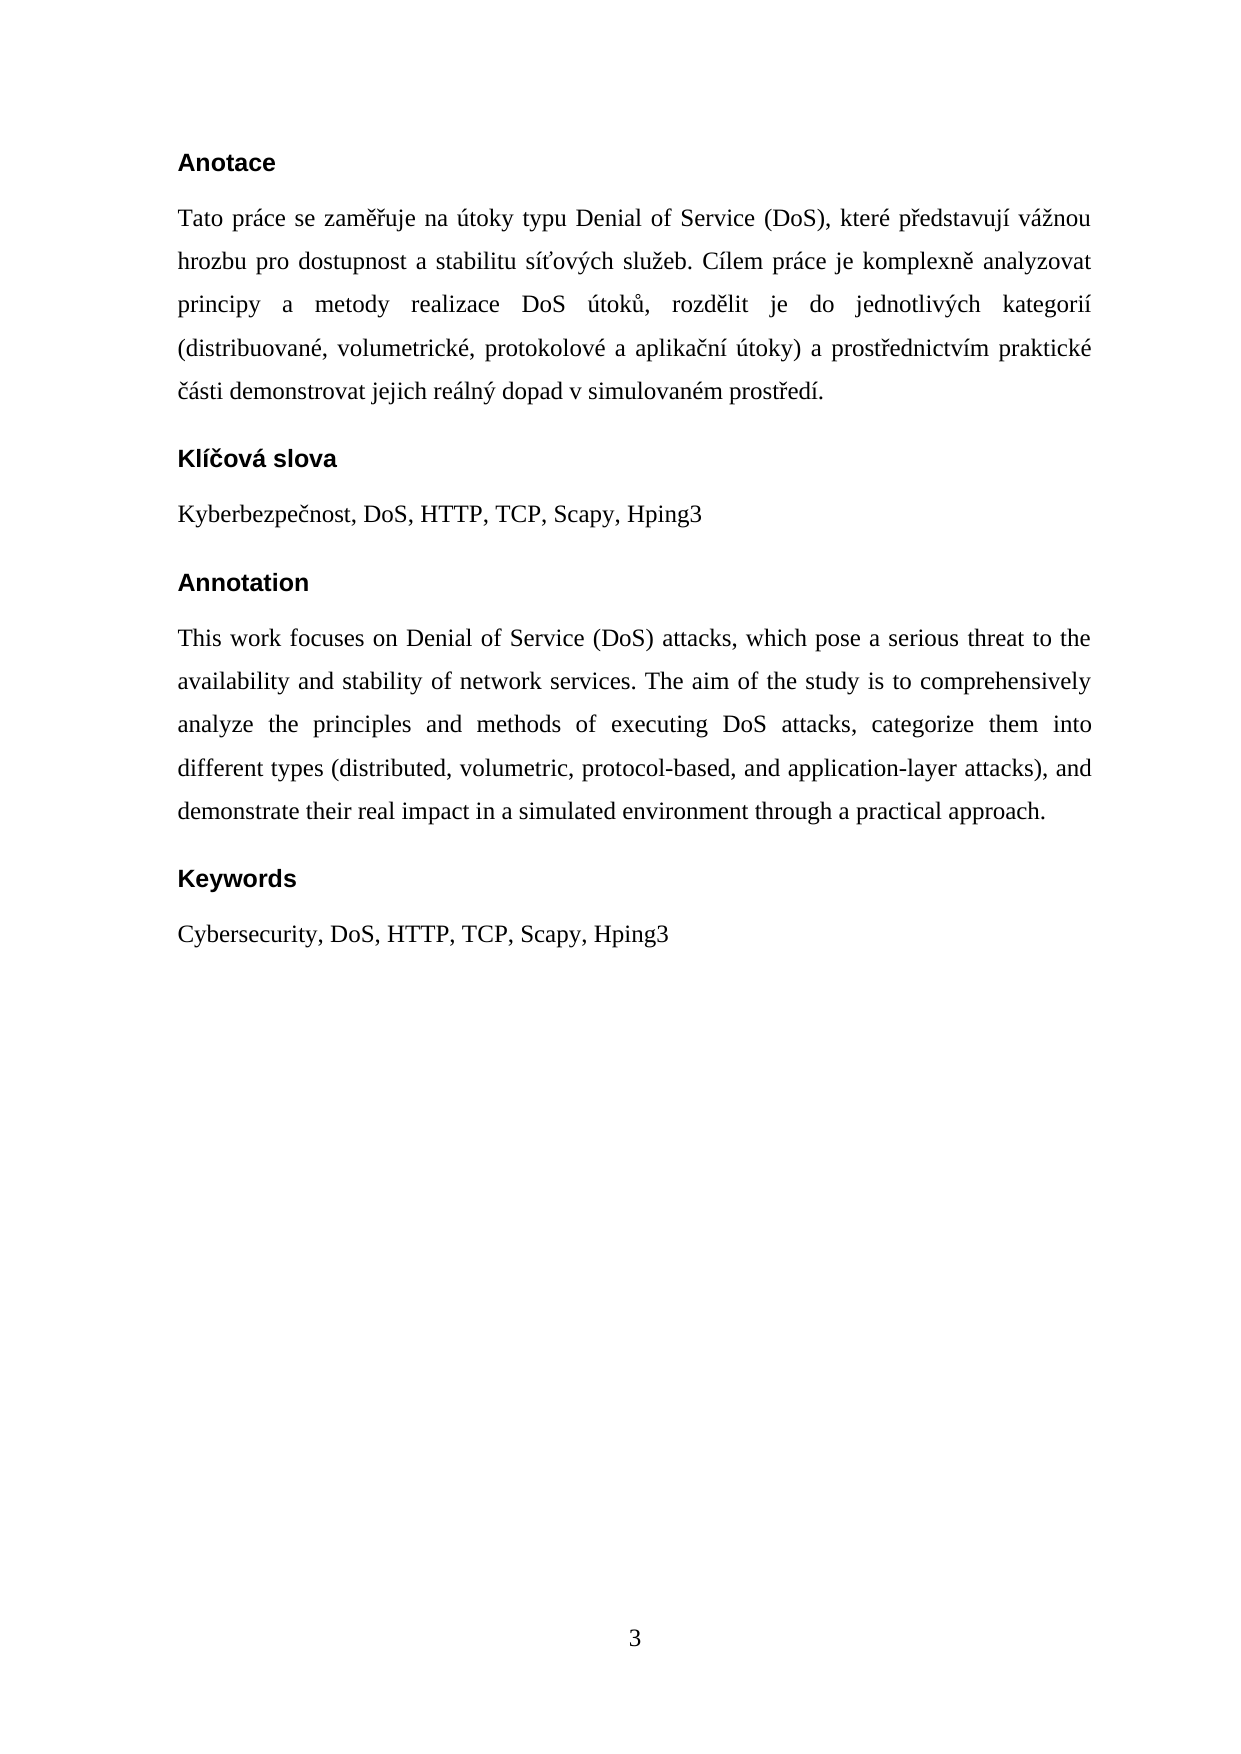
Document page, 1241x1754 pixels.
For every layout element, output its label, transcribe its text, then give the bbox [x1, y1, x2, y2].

text Kyberbezpečnost, DoS, HTTP, TCP, Scapy, Hping3 [177, 499, 1092, 528]
text Cybersecurity, DoS, HTTP, TCP, Scapy, Hping3 [177, 919, 1092, 948]
text Klíčová slova [177, 444, 1092, 473]
text Keywords [177, 864, 1092, 893]
text Tato práce se zaměřuje na útoky typu Denial of Service (DoS), které představují vážnou hrozbu pro dostupnost a stabilitu síťových služeb. Cílem práce je komplexně analyzovat principy a metody realizace DoS útoků, rozdělit je do jednotlivých kategorií (distribuované, volumetrické, protokolové a aplikační útoky) a prostřednictvím praktické části demonstrovat jejich reálný dopad v simulovaném prostředí. [177, 203, 1092, 404]
text Annotation [177, 568, 1092, 596]
text This work focuses on Denial of Service (DoS) attacks, which pose a serious threat to the availability and stability of network services. The aim of the study is to comprehensively analyze the principles and methods of executing DoS attacks, categorize them into different types (distributed, volumetric, protocol-based, and application-layer attacks), and demonstrate their real impact in a simulated environment through a practical approach. [177, 623, 1092, 824]
text Anotace [177, 148, 1092, 176]
